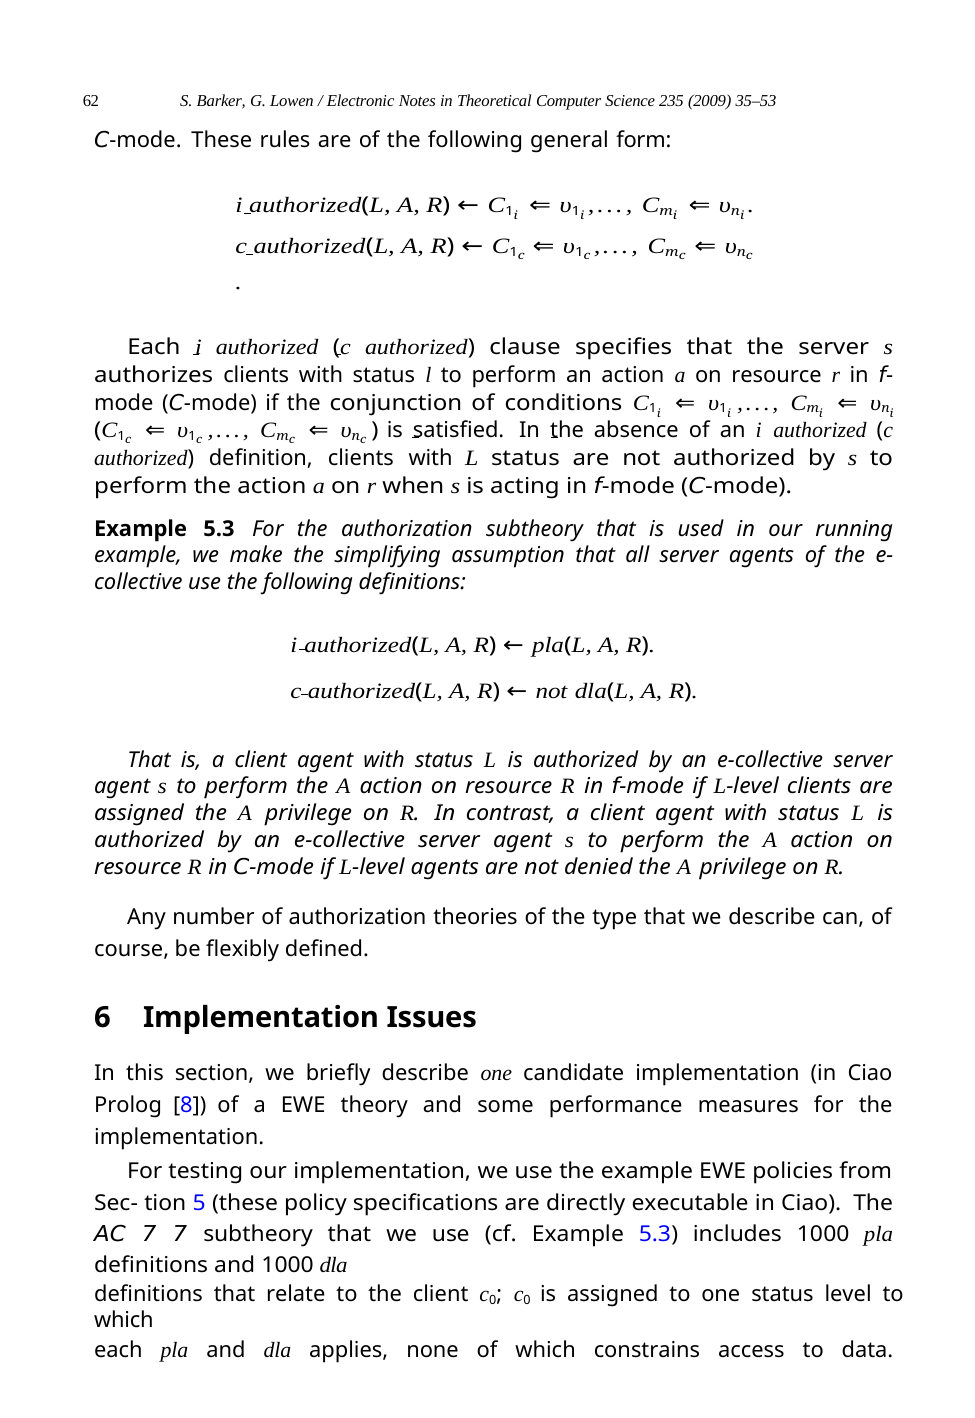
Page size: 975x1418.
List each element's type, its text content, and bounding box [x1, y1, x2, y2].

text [94, 1334, 893, 1363]
text i authorized(L, A, R) ← C1i ⇐ υ1i ,..., Cmi ⇐ υni . c authorized(L, A, R) ← C1c ⇐ υ1c ,..., Cmc ⇐ υnc . [235, 189, 755, 294]
text i authorized(L, A, R) ← pla(L, A, R). [290, 629, 904, 659]
text In this section, we briefly describe one candidate implementation (in Ciao Prolog [8]) of a EWE theory and some performance measures for the implementation. [94, 1057, 893, 1151]
text Each i authorized (c authorized) clause specifies that the server s authorizes clients with status l to perform an action a on resource r in f-mode (C-mode) if the conjunction of conditions C1i ⇐ υ1i ,..., Cmi ⇐ υni (C1c ⇐ υ1c ,..., Cmc ⇐ υnc ) is satisfied. In the absence of an i authorized (c authorized) definition, clients with L status are not authorized by s to perform the action a on r when s is acting in f-mode (C-mode). [94, 332, 893, 499]
text Example 5.3 For the authorization subtheory that is used in our running example, we make the simplifying assumption that all server agents of the e-collective use the following deﬁnitions: [94, 515, 893, 596]
text For testing our implementation, we use the example EWE policies from Sec- tion 5 (these policy specifications are directly executable in Ciao). The AC 7 7 subtheory that we use (cf. Example 5.3) includes 1000 pla definitions and 1000 dla [94, 1155, 893, 1279]
subtitle Implementation Issues [94, 996, 904, 1036]
text C-mode. These rules are of the following general form: [94, 124, 904, 154]
text definitions that relate to the client c0; c0 is assigned to one status level to which [94, 1280, 904, 1333]
text That is, a client agent with status L is authorized by an e-collective server agent s to perform the A action on resource R in f-mode if L-level clients are assigned the A privilege on R. In contrast, a client agent with status L is authorized by an e-collective server agent s to perform the A action on resource R in C-mode if L-level agents are not denied the A privilege on R. [94, 746, 893, 881]
text c authorized(L, A, R) ← not dla(L, A, R). [290, 674, 904, 704]
text Any number of authorization theories of the type that we describe can, of course, be flexibly defined. [94, 901, 893, 963]
